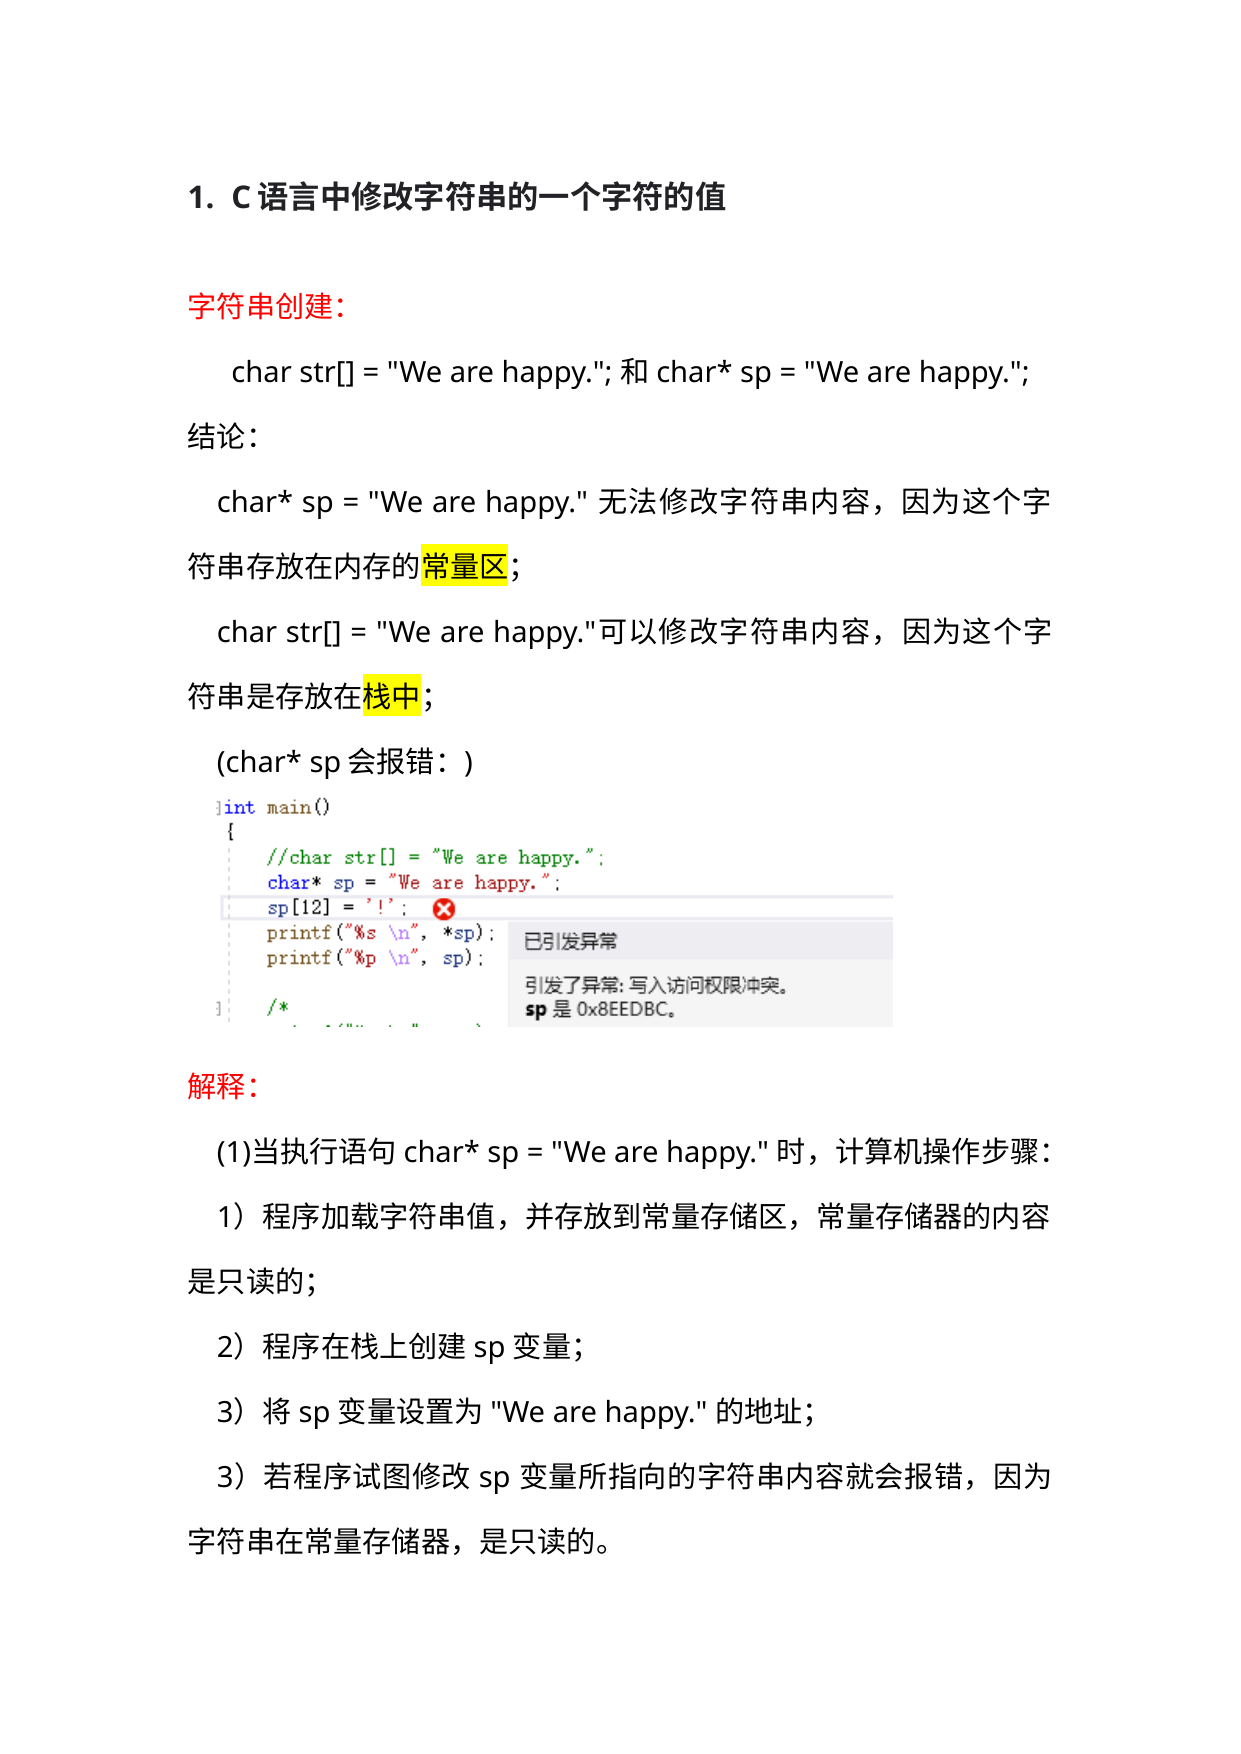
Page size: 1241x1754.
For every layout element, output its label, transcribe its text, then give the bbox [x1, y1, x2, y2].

text char str[] = "We are happy."可以修改字符串内容，因为这个字符串是存放在栈中； [187, 597, 1053, 727]
text 解释： [187, 1052, 1053, 1117]
text char str[] = "We are happy."; 和 char* sp = "We are happy."; [187, 337, 1053, 402]
subtitle C语言中修改字符串的一个字符的值 [187, 162, 1053, 227]
picture [216, 792, 893, 1027]
text 1）程序加载字符串值，并存放到常量存储区，常量存储器的内容是只读的； [187, 1182, 1053, 1312]
text (1)当执行语句 char* sp = "We are happy." 时，计算机操作步骤： [187, 1117, 1053, 1182]
text char* sp = "We are happy." 无法修改字符串内容，因为这个字符串存放在内存的常量区； [187, 467, 1053, 597]
text 2）程序在栈上创建 sp 变量； [187, 1312, 1053, 1377]
text (char* sp会报错：) [187, 727, 1053, 792]
text 字符串创建： [187, 272, 1053, 337]
text 结论： [187, 402, 1053, 467]
text 3）将 sp 变量设置为 "We are happy." 的地址； [187, 1377, 1053, 1442]
text 3）若程序试图修改 sp 变量所指向的字符串内容就会报错，因为字符串在常量存储器，是只读的。 [187, 1442, 1053, 1572]
